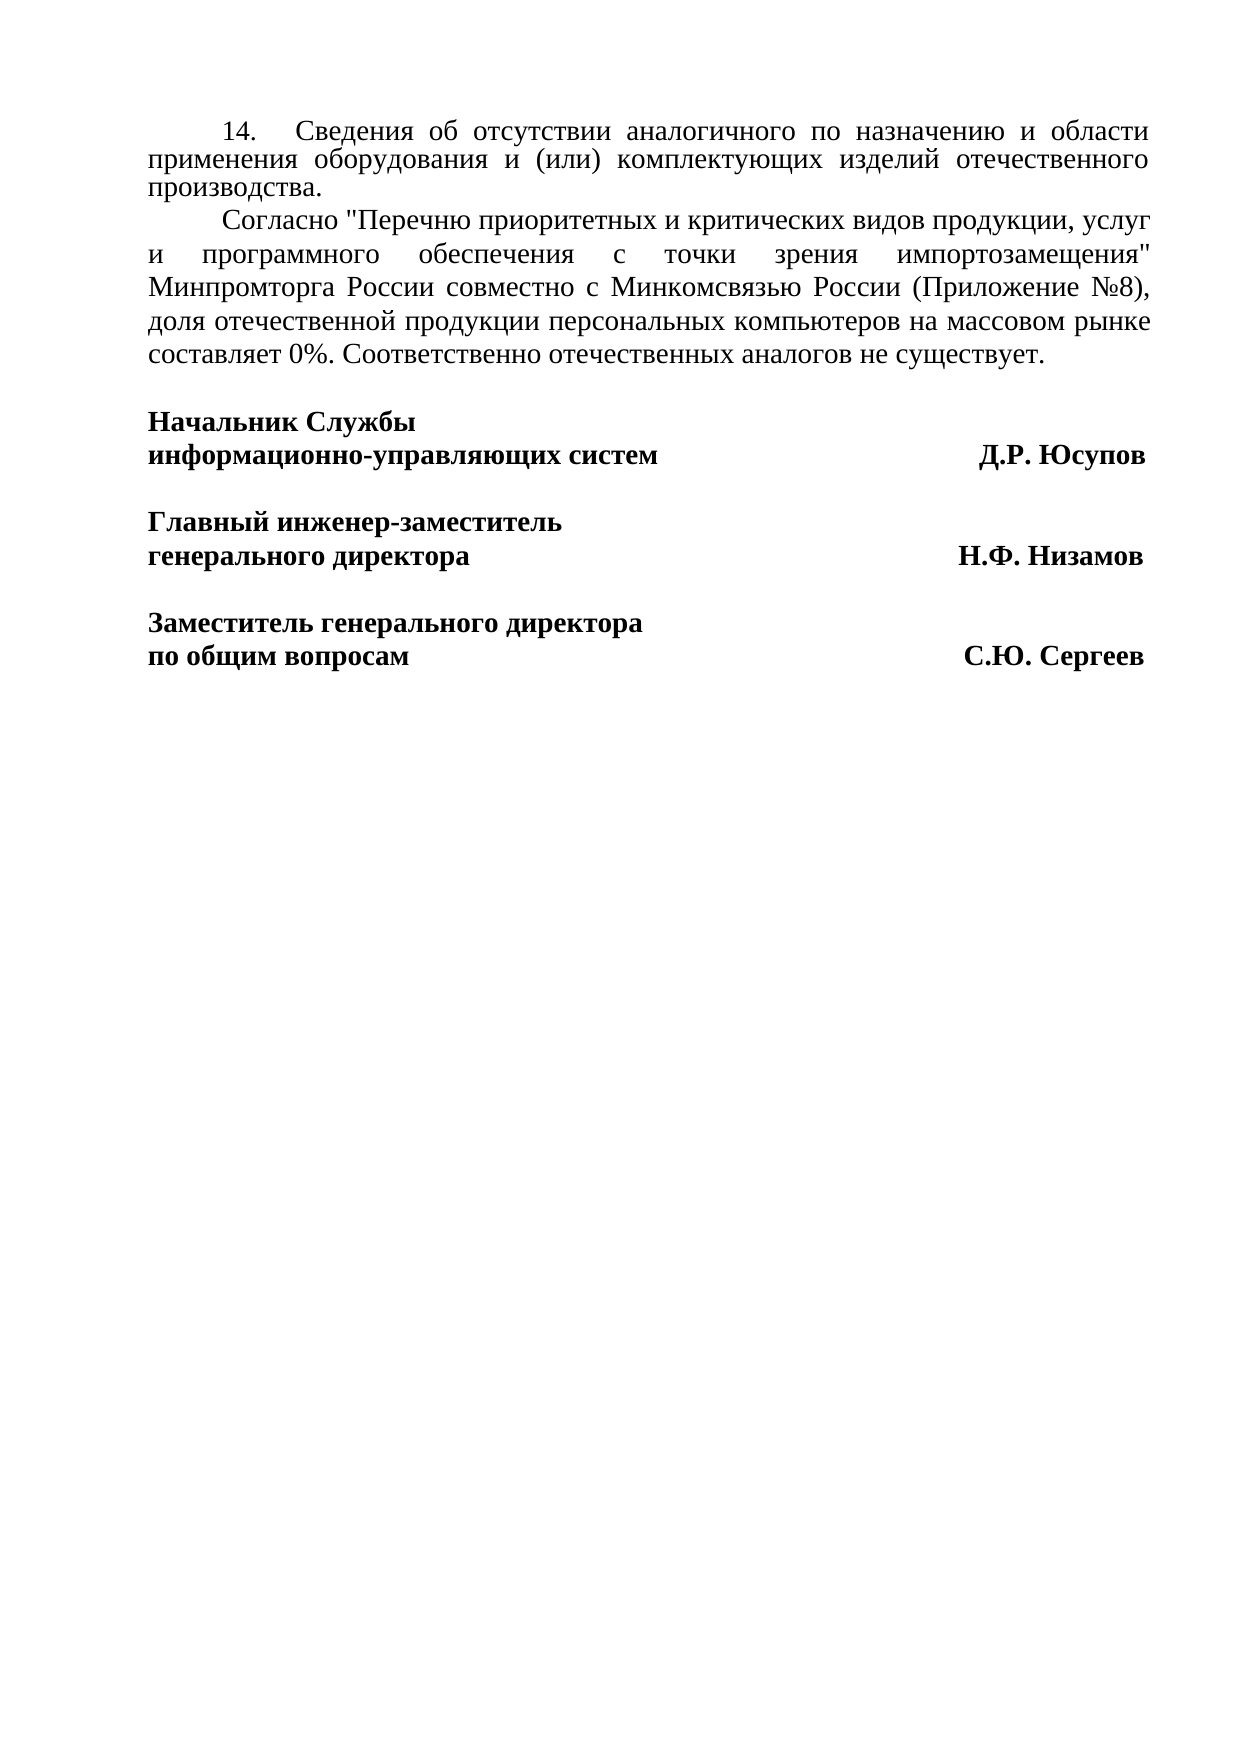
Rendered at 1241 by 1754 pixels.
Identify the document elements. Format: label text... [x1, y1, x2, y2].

text Заместитель генерального директора [148, 605, 1149, 638]
text информационно-управляющих систем Д.Р. Юсупов [148, 437, 1152, 471]
text Начальник Службы [148, 404, 1152, 437]
text генерального директора Н.Ф. Низамов [148, 538, 1149, 571]
text Главный инженер-заместитель [148, 504, 1149, 538]
list Сведения об отсутствии аналогичного по назначению и области применения оборудования и (или) комплектующих изделий отечественного производства. [148, 118, 1149, 202]
text по общим вопросам С.Ю. Сергеев [148, 638, 1149, 672]
text Согласно "Перечню приоритетных и критических видов продукции, услуг и программного обеспечения с точки зрения импортозамещения" Минпромторга России совместно с Минкомсвязью России (Приложение №8), доля отечественной продукции персональных компьютеров на массовом рынке составляет 0%. Соответственно отечественных аналогов не существует. [148, 202, 1152, 370]
